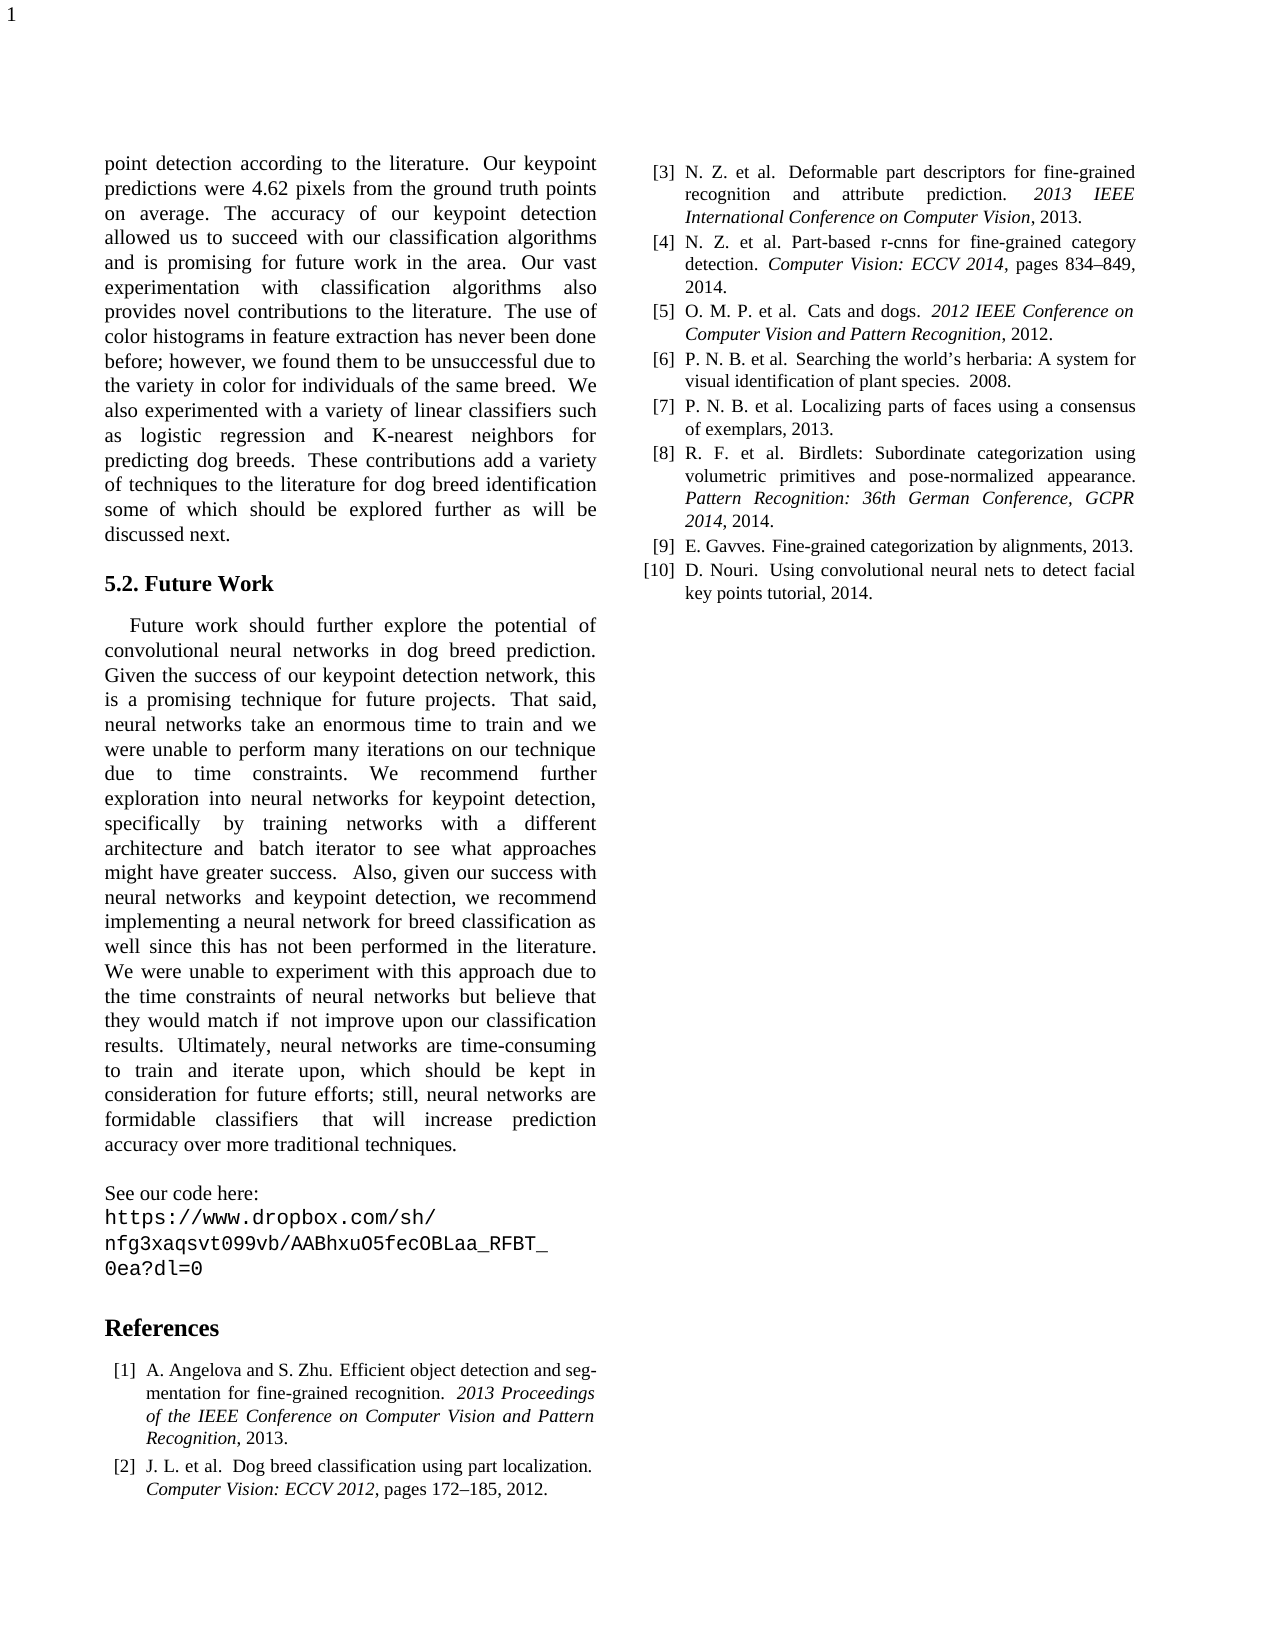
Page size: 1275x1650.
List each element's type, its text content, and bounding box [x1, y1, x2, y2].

list N. Z. et al. Part-based r-cnns for fine-grained category detection. Computer Vision: ECCV 2014, pages 834–849, 2014. [653, 231, 1136, 297]
list R. F. et al. Birdlets: Subordinate categorization using volumetric primitives and pose-normalized appearance. Pattern Recognition: 36th German Conference, GCPR 2014, 2014. [653, 442, 1136, 531]
list P. N. B. et al. Localizing parts of faces using a consensus of exemplars, 2013. [653, 395, 1136, 439]
list E. Gavves. Fine-grained categorization by alignments, 2013. [653, 534, 1148, 556]
text point detection according to the literature. Our keypoint predictions were 4.62 pixels from the ground truth points on average. The accuracy of our keypoint detection allowed us to succeed with our classification algorithms and is promising for future work in the area. Our vast experimentation with classification algorithms also provides novel contributions to the literature. The use of color histograms in feature extraction has never been done before; however, we found them to be unsuccessful due to the variety in color for individuals of the same breed. We also experimented with a variety of linear classifiers such as logistic regression and K-nearest neighbors for predicting dog breeds. These contributions add a variety of techniques to the literature for dog breed identification some of which should be explored further as will be discussed next. [104, 151, 597, 546]
text Computer Vision: ECCV 2012, pages 172–185, 2012. [146, 1478, 601, 1500]
list N. Z. et al. Deformable part descriptors for fine-grained recognition and attribute prediction. 2013 IEEE International Conference on Computer Vision, 2013. [653, 161, 1136, 227]
list O. M. P. et al. Cats and dogs. 2012 IEEE Conference on Computer Vision and Pattern Recognition, 2012. [653, 300, 1136, 344]
text See our code here: https://www.dropbox.com/sh/ nfg3xaqsvt099vb/AABhxuO5fecOBLaa_RFBT_ 0ea?dl=0 [104, 1181, 589, 1282]
list D. Nouri. Using convolutional neural nets to detect facial key points tutorial, 2014. [643, 559, 1136, 603]
list J. L. et al. Dog breed classification using part localization. [113, 1455, 601, 1477]
subtitle References [104, 1313, 601, 1341]
text Future work should further explore the potential of convolutional neural networks in dog breed prediction. Given the success of our keypoint detection network, this is a promising technique for future projects. That said, neural networks take an enormous time to train and we were unable to perform many iterations on our technique due to time constraints. We recommend further exploration into neural networks for keypoint detection, specifically by training networks with a different architecture and batch iterator to see what approaches might have greater success. Also, given our success with neural networks and keypoint detection, we recommend implementing a neural network for breed classification as well since this has not been performed in the literature. We were unable to experiment with this approach due to the time constraints of neural networks but believe that they would match if not improve upon our classification results. Ultimately, neural networks are time-consuming to train and iterate upon, which should be kept in consideration for future efforts; still, neural networks are formidable classifiers that will increase prediction accuracy over more traditional techniques. [104, 613, 597, 1156]
list P. N. B. et al. Searching the world’s herbaria: A system for visual identification of plant species. 2008. [653, 348, 1136, 392]
list A. Angelova and S. Zhu. Efficient object detection and seg- mentation for fine-grained recognition. 2013 Proceedings of the IEEE Conference on Computer Vision and Pattern Recognition, 2013. [114, 1359, 597, 1449]
subtitle Future Work [104, 570, 601, 597]
